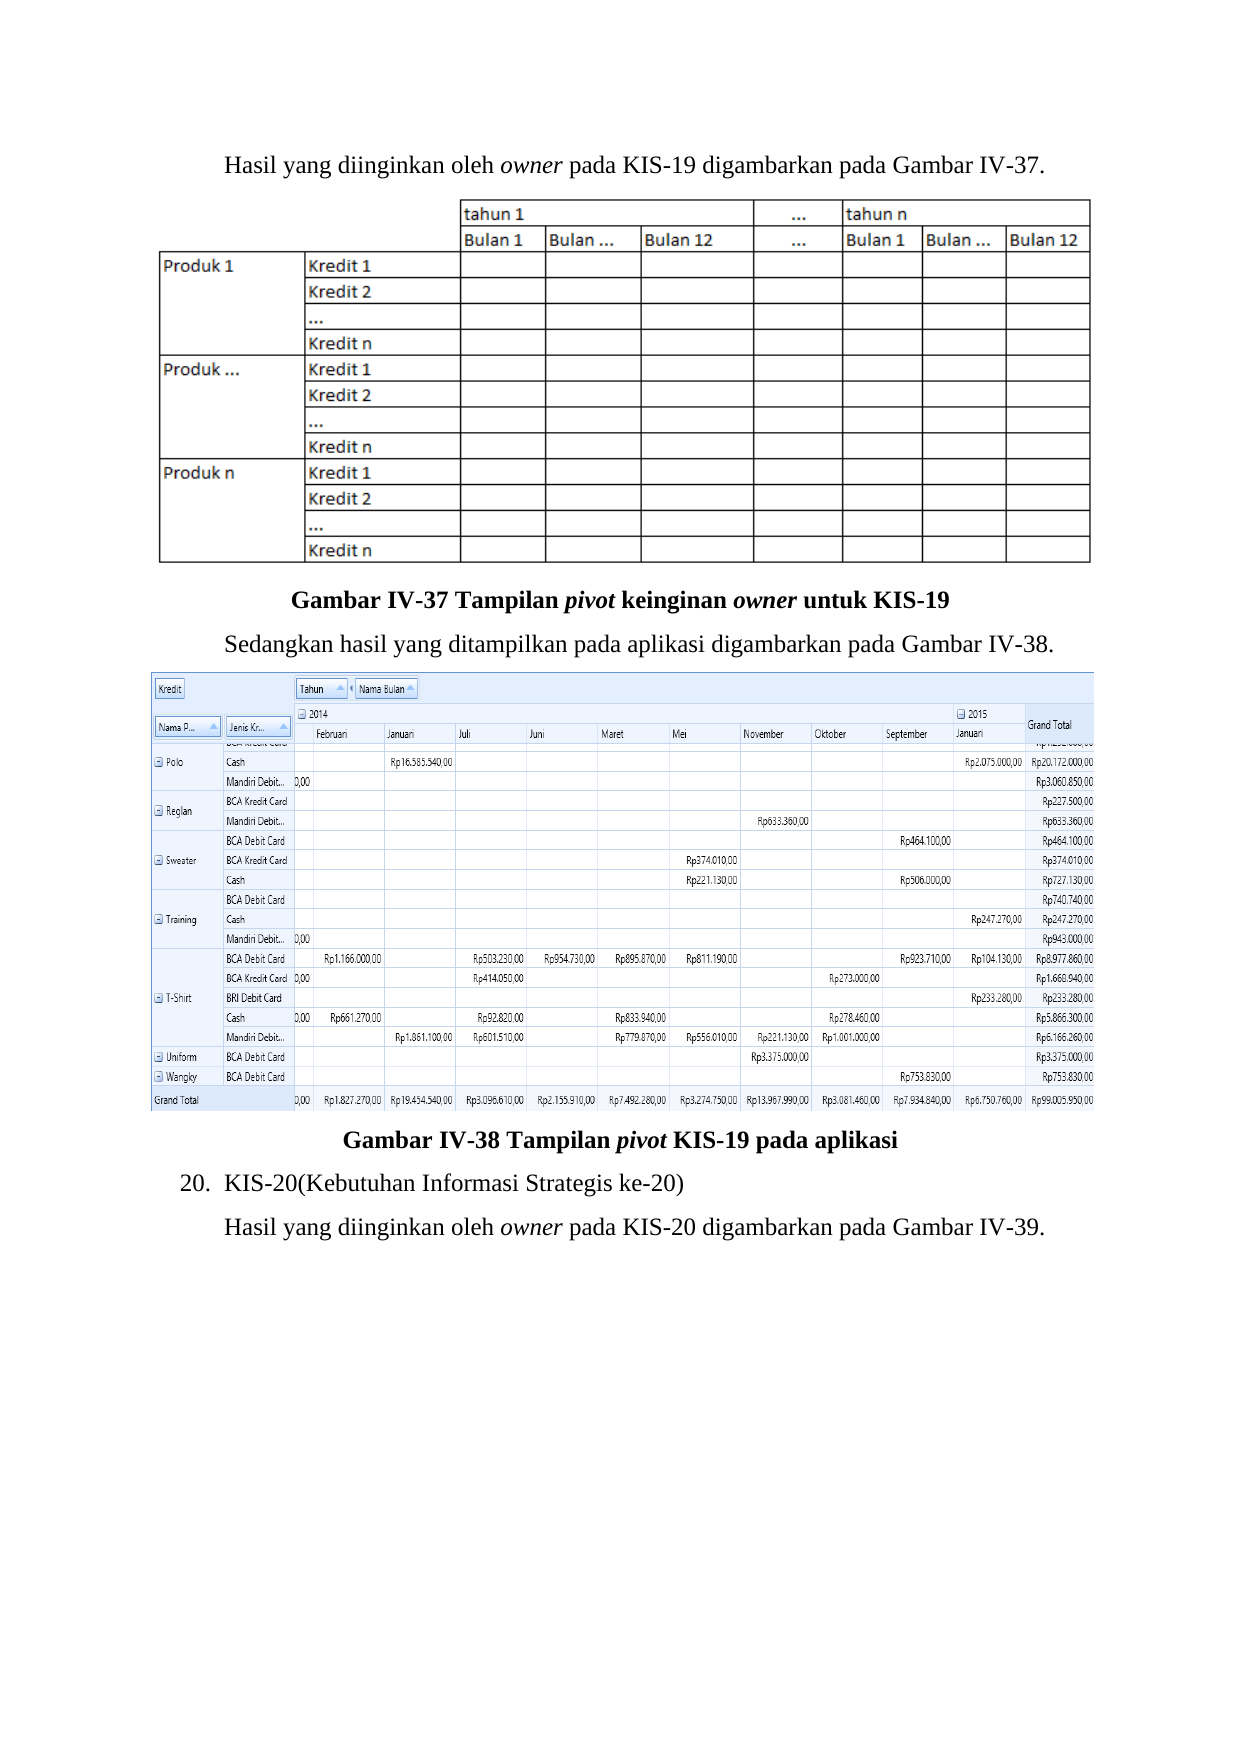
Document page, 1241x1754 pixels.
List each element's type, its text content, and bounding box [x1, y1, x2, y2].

list Hasil yang diinginkan oleh owner pada KIS-20 digambarkan pada Gambar IV-39. [179, 1212, 1090, 1240]
picture [150, 193, 1096, 572]
text Gambar IV-38 Tampilan pivot KIS-19 pada aplikasi [150, 1125, 1090, 1154]
list Sedangkan hasil yang ditampilkan pada aplikasi digambarkan pada Gambar IV-38. [179, 629, 1090, 657]
text Gambar IV-37 Tampilan pivot keinginan owner untuk KIS-19 [150, 586, 1090, 614]
list Hasil yang diinginkan oleh owner pada KIS-19 digambarkan pada Gambar IV-37. [179, 150, 1090, 179]
picture [150, 671, 1094, 1111]
list KIS-20(Kebutuhan Informasi Strategis ke-20) [179, 1168, 1090, 1197]
